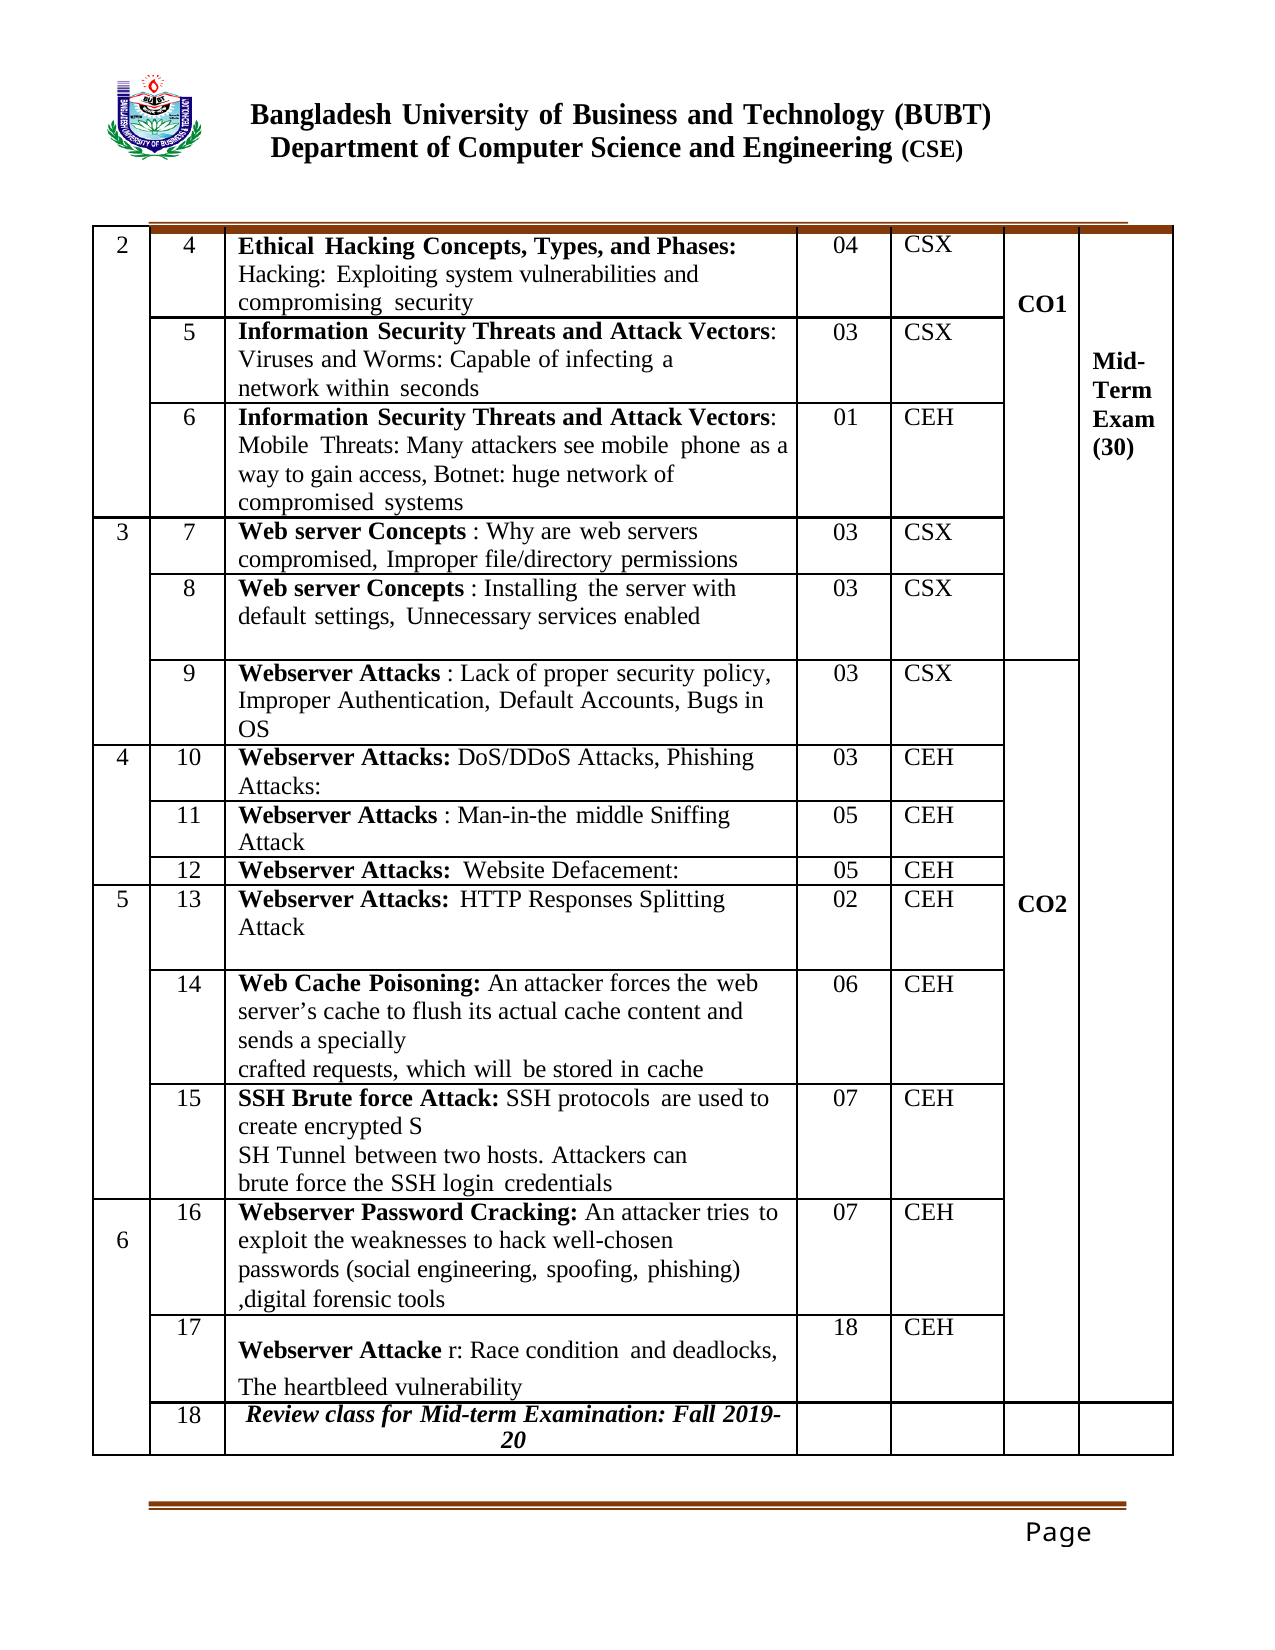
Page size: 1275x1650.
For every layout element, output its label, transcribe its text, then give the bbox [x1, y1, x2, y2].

table_cell Web server Concepts : Why are web servers compromised, Improper file/directory permissions [226, 519, 796, 573]
table_cell Webserver Attacks : Lack of proper security policy, Improper Authentication, Default Accounts, Bugs in OS [226, 661, 796, 743]
table_cell CSX [892, 519, 1003, 573]
table_cell 10 [151, 746, 224, 800]
table_cell 06 [798, 971, 890, 1083]
table_cell CEH [892, 1316, 1003, 1401]
table_cell Webserver Attacks: HTTP Responses Splitting Attack [226, 886, 796, 968]
table_cell 05 [798, 858, 890, 884]
table_cell 5 [151, 319, 224, 402]
table_cell SSH Brute force Attack: SSH protocols are used to create encrypted S SH Tunnel between two hosts. Attackers can brute force the SSH login credentials [226, 1085, 796, 1198]
table_cell 13 [151, 886, 224, 968]
table_cell 07 [798, 1200, 890, 1313]
table_cell 18 [798, 1316, 890, 1401]
picture [107, 75, 202, 160]
table_cell CEH [892, 1200, 1003, 1313]
table_cell 11 [151, 802, 224, 856]
table_cell Webserver Attacke r: Race condition and deadlocks, The heartbleed vulnerability [226, 1316, 796, 1401]
table_cell 18 [151, 1404, 224, 1454]
table_cell 4 [94, 746, 149, 884]
table_cell 03 [798, 519, 890, 573]
table_cell 03 [798, 319, 890, 402]
table_cell CEH [892, 404, 1003, 516]
table_cell Web Cache Poisoning: An attacker forces the web server’s cache to flush its actual cache content and sends a specially crafted requests, which will be stored in cache [226, 971, 796, 1083]
table_cell Webserver Attacks: Website Defacement: [226, 858, 796, 884]
table_header 04 [798, 234, 890, 316]
table_header CSX [892, 234, 1003, 316]
table_cell Review class for Mid-term Examination: Fall 2019- 20 [226, 1404, 796, 1454]
table_header 2 [94, 227, 149, 516]
table_cell 05 [798, 802, 890, 856]
table_cell [798, 1404, 890, 1454]
table_cell 5 [94, 886, 149, 1198]
table_cell Information Security Threats and Attack Vectors: Viruses and Worms: Capable of infecting a network within seconds [226, 319, 796, 402]
table_cell [892, 1404, 1003, 1454]
table_cell 12 [151, 858, 224, 884]
table_cell Webserver Password Cracking: An attacker tries to exploit the weaknesses to hack well-chosen passwords (social engineering, spoofing, phishing) ,digital forensic tools [226, 1200, 796, 1313]
table_header 4 [151, 234, 224, 316]
table_cell 14 [151, 971, 224, 1083]
table_cell Webserver Attacks: DoS/DDoS Attacks, Phishing Attacks: [226, 746, 796, 800]
table_cell 16 [151, 1200, 224, 1313]
table_cell 07 [798, 1085, 890, 1198]
table_header Mid- Term Exam (30) [1080, 234, 1172, 1401]
table_cell 7 [151, 519, 224, 573]
table_cell CEH [892, 971, 1003, 1083]
table_cell 3 [94, 519, 149, 743]
table_cell CSX [892, 661, 1003, 743]
table_cell 03 [798, 575, 890, 659]
table_cell Webserver Attacks : Man-in-the middle Sniffing Attack [226, 802, 796, 856]
table_cell 17 [151, 1316, 224, 1401]
table_cell Information Security Threats and Attack Vectors: Mobile Threats: Many attackers see mobile phone as a way to gain access, Botnet: huge network of compromised systems [226, 404, 796, 516]
table_cell 6 [94, 1200, 149, 1454]
table_cell CEH [892, 1085, 1003, 1198]
table_cell 9 [151, 661, 224, 743]
table_cell 6 [151, 404, 224, 516]
table_header CO1 [1005, 234, 1078, 659]
table_cell 8 [151, 575, 224, 659]
table_cell CSX [892, 319, 1003, 402]
table_cell CEH [892, 746, 1003, 800]
table_cell [1005, 1404, 1078, 1454]
table_cell 03 [798, 661, 890, 743]
table_header Ethical Hacking Concepts, Types, and Phases: Hacking: Exploiting system vulnerabilities and compromising security [226, 234, 796, 316]
table_cell 03 [798, 746, 890, 800]
table_cell CO2 [1005, 661, 1078, 1401]
table_cell CEH [892, 886, 1003, 968]
table_cell CSX [892, 575, 1003, 659]
table_cell 02 [798, 886, 890, 968]
table_cell [1080, 1404, 1172, 1454]
table_cell 15 [151, 1085, 224, 1198]
table_cell CEH [892, 858, 1003, 884]
table_cell 01 [798, 404, 890, 516]
table_cell Web server Concepts : Installing the server with default settings, Unnecessary services enabled [226, 575, 796, 659]
table_cell CEH [892, 802, 1003, 856]
